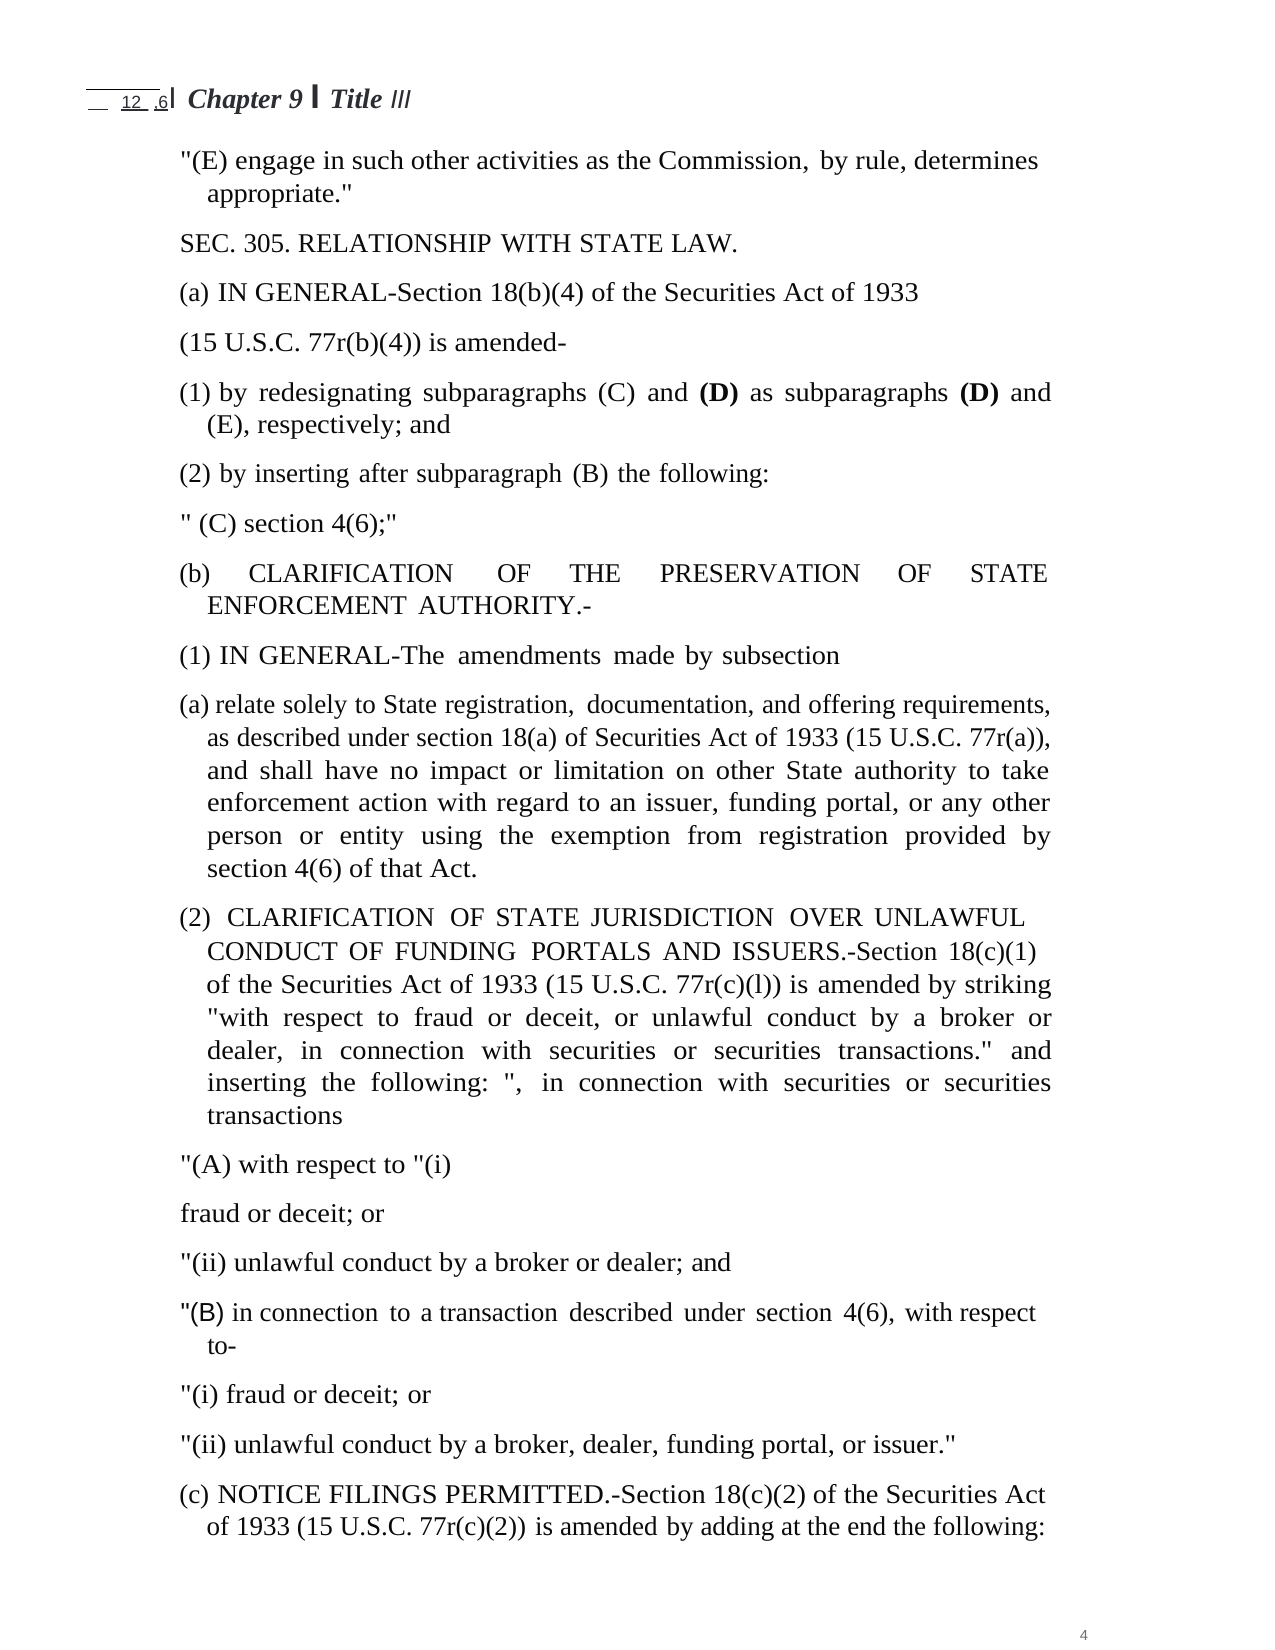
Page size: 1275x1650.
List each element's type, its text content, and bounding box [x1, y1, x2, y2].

text SEC. 305. RELATIONSHIP WITH STATE LAW. [179, 227, 1200, 258]
text 12 ,6I Chapter 9 I Title III [88, 76, 1200, 115]
text "(E) engage in such other activities as the Commission, by rule, determines appropriate." [180, 144, 1079, 209]
list by inserting after subparagraph (B) the following: [179, 457, 1200, 488]
text of the Securities Act of 1933 (15 U.S.C. 77r(c)(l)) is amended by striking "with respect to fraud or deceit, or unlawful conduct by a broker or dealer, in connection with securities or securities transactions." and inserting the following: ", in connection with securities or securities transactions [206, 968, 1052, 1130]
list NOTICE FILINGS PERMITTED.-Section 18(c)(2) of the Securities Act of 1933 (15 U.S.C. 77r(c)(2)) is amended by adding at the end the following: [179, 1478, 1051, 1542]
list by redesignating subparagraphs (C) and (D) as subparagraphs (D) and (E), respectively; and [179, 376, 1051, 440]
text 4 [75, 1626, 1088, 1643]
text "(i) fraud or deceit; or [180, 1378, 1200, 1409]
text "(B) in connection to a transaction described under section 4(6), with respect to- [180, 1296, 1050, 1360]
list IN GENERAL-The amendments made by subsection [179, 639, 1200, 670]
list IN GENERAL-Section 18(b)(4) of the Securities Act of 1933 (15 U.S.C. 77r(b)(4)) is amended- [179, 276, 933, 357]
list relate solely to State registration, documentation, and offering requirements, as described under section 18(a) of Securities Act of 1933 (15 U.S.C. 77r(a)), and shall have no impact or limitation on other State authority to take enforcement action with regard to an issuer, funding portal, or any other person or entity using the exemption from registration provided by section 4(6) of that Act. [179, 689, 1051, 883]
text "(ii) unlawful conduct by a broker or dealer; and [180, 1246, 1200, 1277]
list CLARIFICATION OF STATE JURISDICTION OVER UNLAWFUL CONDUCT OF FUNDING PORTALS AND ISSUERS.-Section 18(c)(1) [179, 901, 1051, 966]
text "(ii) unlawful conduct by a broker, dealer, funding portal, or issuer." [180, 1428, 1200, 1459]
list CLARIFICATION OF THE PRESERVATION OF STATE ENFORCEMENT AUTHORITY.- [179, 557, 1051, 621]
text "(A) with respect to­ "(i) fraud or deceit; or [180, 1148, 451, 1228]
text " (C) section 4(6);" [180, 507, 1200, 538]
